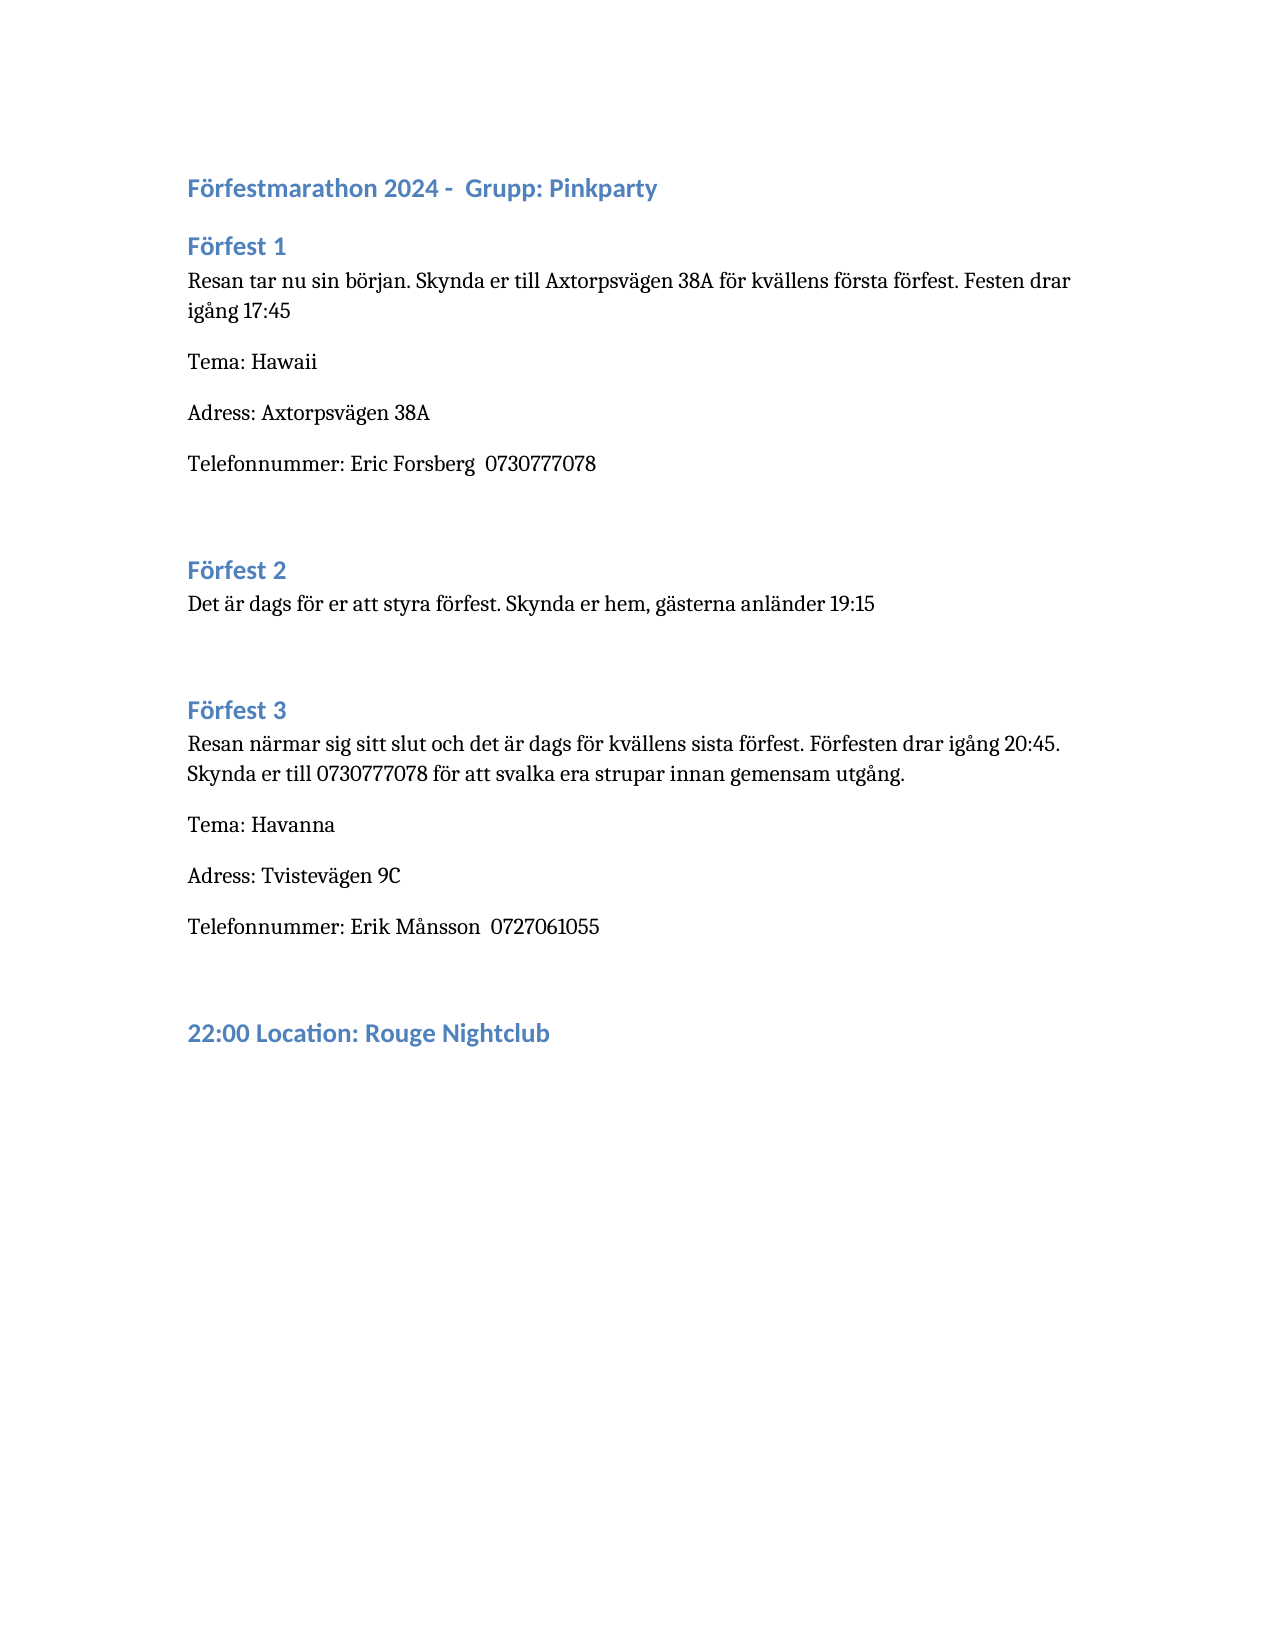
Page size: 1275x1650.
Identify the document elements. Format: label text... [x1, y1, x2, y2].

subtitle Förfest 1 [187, 229, 1087, 263]
subtitle Förfest 3 [187, 693, 1087, 726]
subtitle Förfest 2 [187, 553, 1087, 586]
text Det är dags för er att styra förfest. Skynda er hem, gästerna anländer 19:15 [187, 591, 1087, 617]
text Telefonnummer: Eric Forsberg 0730777078 [187, 451, 1087, 477]
text Tema: Hawaii [187, 349, 1087, 375]
text Adress: Axtorpsvägen 38A [187, 400, 1087, 426]
subtitle 22:00 Location: Rouge Nightclub [187, 1016, 1087, 1049]
text Telefonnummer: Erik Månsson 0727061055 [187, 914, 1087, 941]
text Tema: Havanna [187, 812, 1087, 838]
text Adress: Tvistevägen 9C [187, 863, 1087, 889]
subtitle Förfestmarathon 2024 - Grupp: Pinkparty [187, 171, 1087, 204]
text Resan närmar sig sitt slut och det är dags för kvällens sista förfest. Förfesten drar igång 20:45. Skynda er till 0730777078 för att svalka era strupar innan gemensam utgång. [187, 731, 1087, 787]
text Resan tar nu sin början. Skynda er till Axtorpsvägen 38A för kvällens första förfest. Festen drar igång 17:45 [187, 267, 1087, 324]
